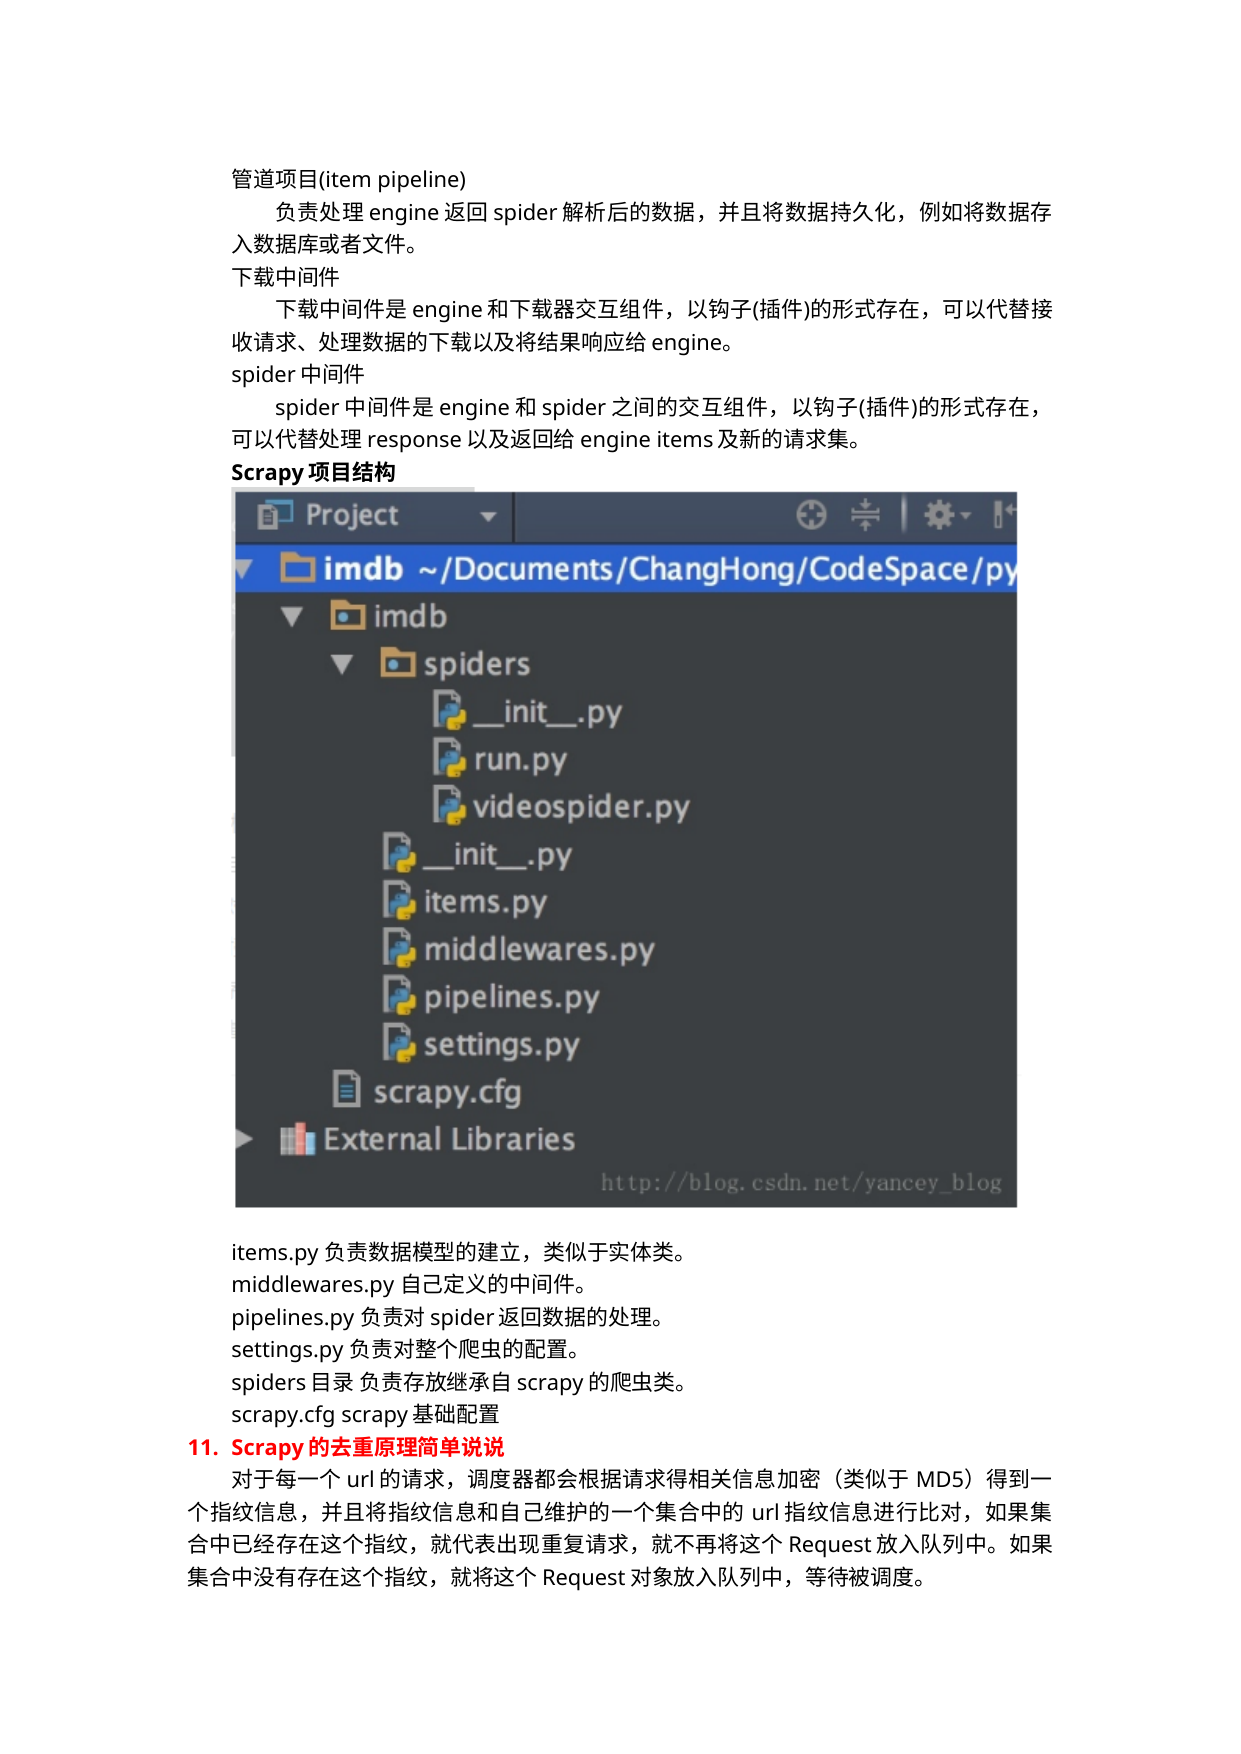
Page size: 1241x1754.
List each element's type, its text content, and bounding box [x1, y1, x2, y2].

picture [231, 487, 1022, 1214]
list spiders目录 负责存放继承自scrapy的爬虫类。 [187, 1364, 1053, 1397]
list settings.py 负责对整个爬虫的配置。 [187, 1332, 1053, 1364]
list spider中间件 [187, 357, 1053, 389]
list 负责处理engine返回spider解析后的数据，并且将数据持久化，例如将数据存入数据库或者文件。 [231, 194, 1053, 259]
list Scrapy的去重原理简单说说 [187, 1429, 1053, 1462]
list Scrapy项目结构 [231, 454, 1053, 487]
list items.py 负责数据模型的建立，类似于实体类。 [187, 1234, 1053, 1267]
list spider中间件是engine和spider之间的交互组件，以钩子(插件)的形式存在，可以代替处理response以及返回给engine items及新的请求集。 [231, 389, 1053, 454]
list scrapy.cfg scrapy基础配置 [187, 1397, 1053, 1429]
list 管道项目(item pipeline) [187, 162, 1053, 194]
list middlewares.py 自己定义的中间件。 [187, 1267, 1053, 1299]
list 下载中间件 [187, 259, 1053, 292]
list pipelines.py 负责对spider返回数据的处理。 [187, 1299, 1053, 1332]
list 对于每一个url的请求，调度器都会根据请求得相关信息加密（类似于MD5）得到一个指纹信息，并且将指纹信息和自己维护的一个集合中的url指纹信息进行比对，如果集合中已经存在这个指纹，就代表出现重复请求，就不再将这个Request放入队列中。如果集合中没有存在这个指纹，就将这个Request对象放入队列中，等待被调度。 [187, 1462, 1053, 1592]
list 下载中间件是engine和下载器交互组件，以钩子(插件)的形式存在，可以代替接收请求、处理数据的下载以及将结果响应给engine。 [231, 292, 1053, 357]
